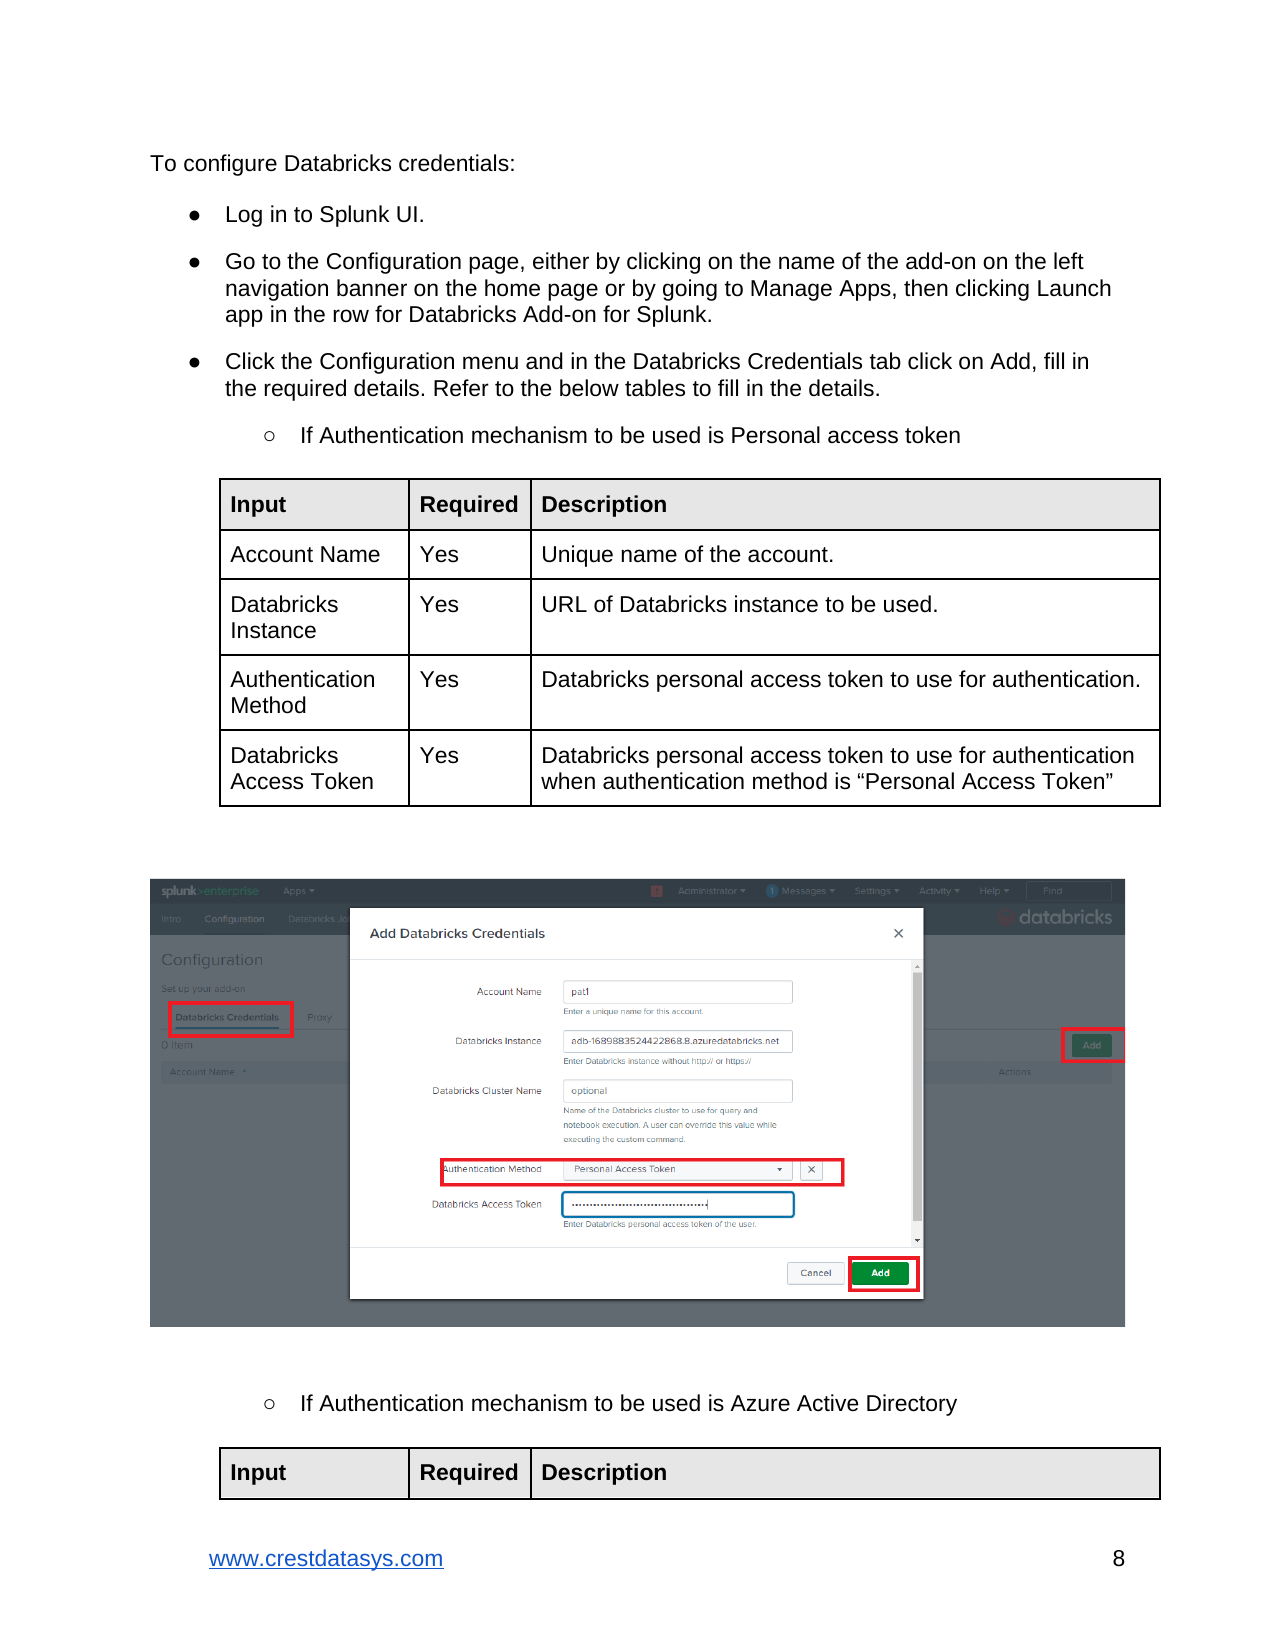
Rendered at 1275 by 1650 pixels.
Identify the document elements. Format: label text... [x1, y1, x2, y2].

picture [150, 878, 1125, 1327]
table_cell Databricks Access Token [221, 731, 408, 805]
list Go to the Configuration page, either by clicking on the name of the add-on on the left navigation banner on the home page or by going to Manage Apps, then clicking Launch app in the row for Databricks Add-on for Splunk. [187, 248, 1125, 327]
table_cell Yes [410, 580, 530, 654]
table_cell Authentication Method [221, 656, 408, 729]
table_cell Yes [410, 656, 530, 729]
table_cell Yes [410, 531, 530, 578]
table_header Description [532, 1449, 1159, 1497]
table_cell Account Name [221, 531, 408, 578]
list If Authentication mechanism to be used is Personal access token [262, 422, 1125, 448]
text To configure Databricks credentials: [150, 150, 1125, 176]
table_cell Databricks Instance [221, 580, 408, 654]
table_cell Databricks personal access token to use for authentication. [532, 656, 1159, 729]
table_header Description [532, 480, 1159, 529]
list If Authentication mechanism to be used is Azure Active Directory [262, 1390, 1125, 1417]
table_cell URL of Databricks instance to be used. [532, 580, 1159, 654]
table_cell Unique name of the account. [532, 531, 1159, 578]
table_cell Yes [410, 731, 530, 805]
list Log in to Splunk UI. [187, 201, 1125, 227]
table_cell Databricks personal access token to use for authentication when authentication method is “Personal Access Token” [532, 731, 1159, 805]
list Click the Configuration menu and in the Databricks Credentials tab click on Add, fill in the required details. Refer to the below tables to fill in the details. [187, 348, 1125, 401]
table_header Required [410, 480, 530, 529]
table_header Input [221, 480, 408, 529]
table_header Required [410, 1449, 530, 1497]
table_header Input [221, 1449, 408, 1497]
